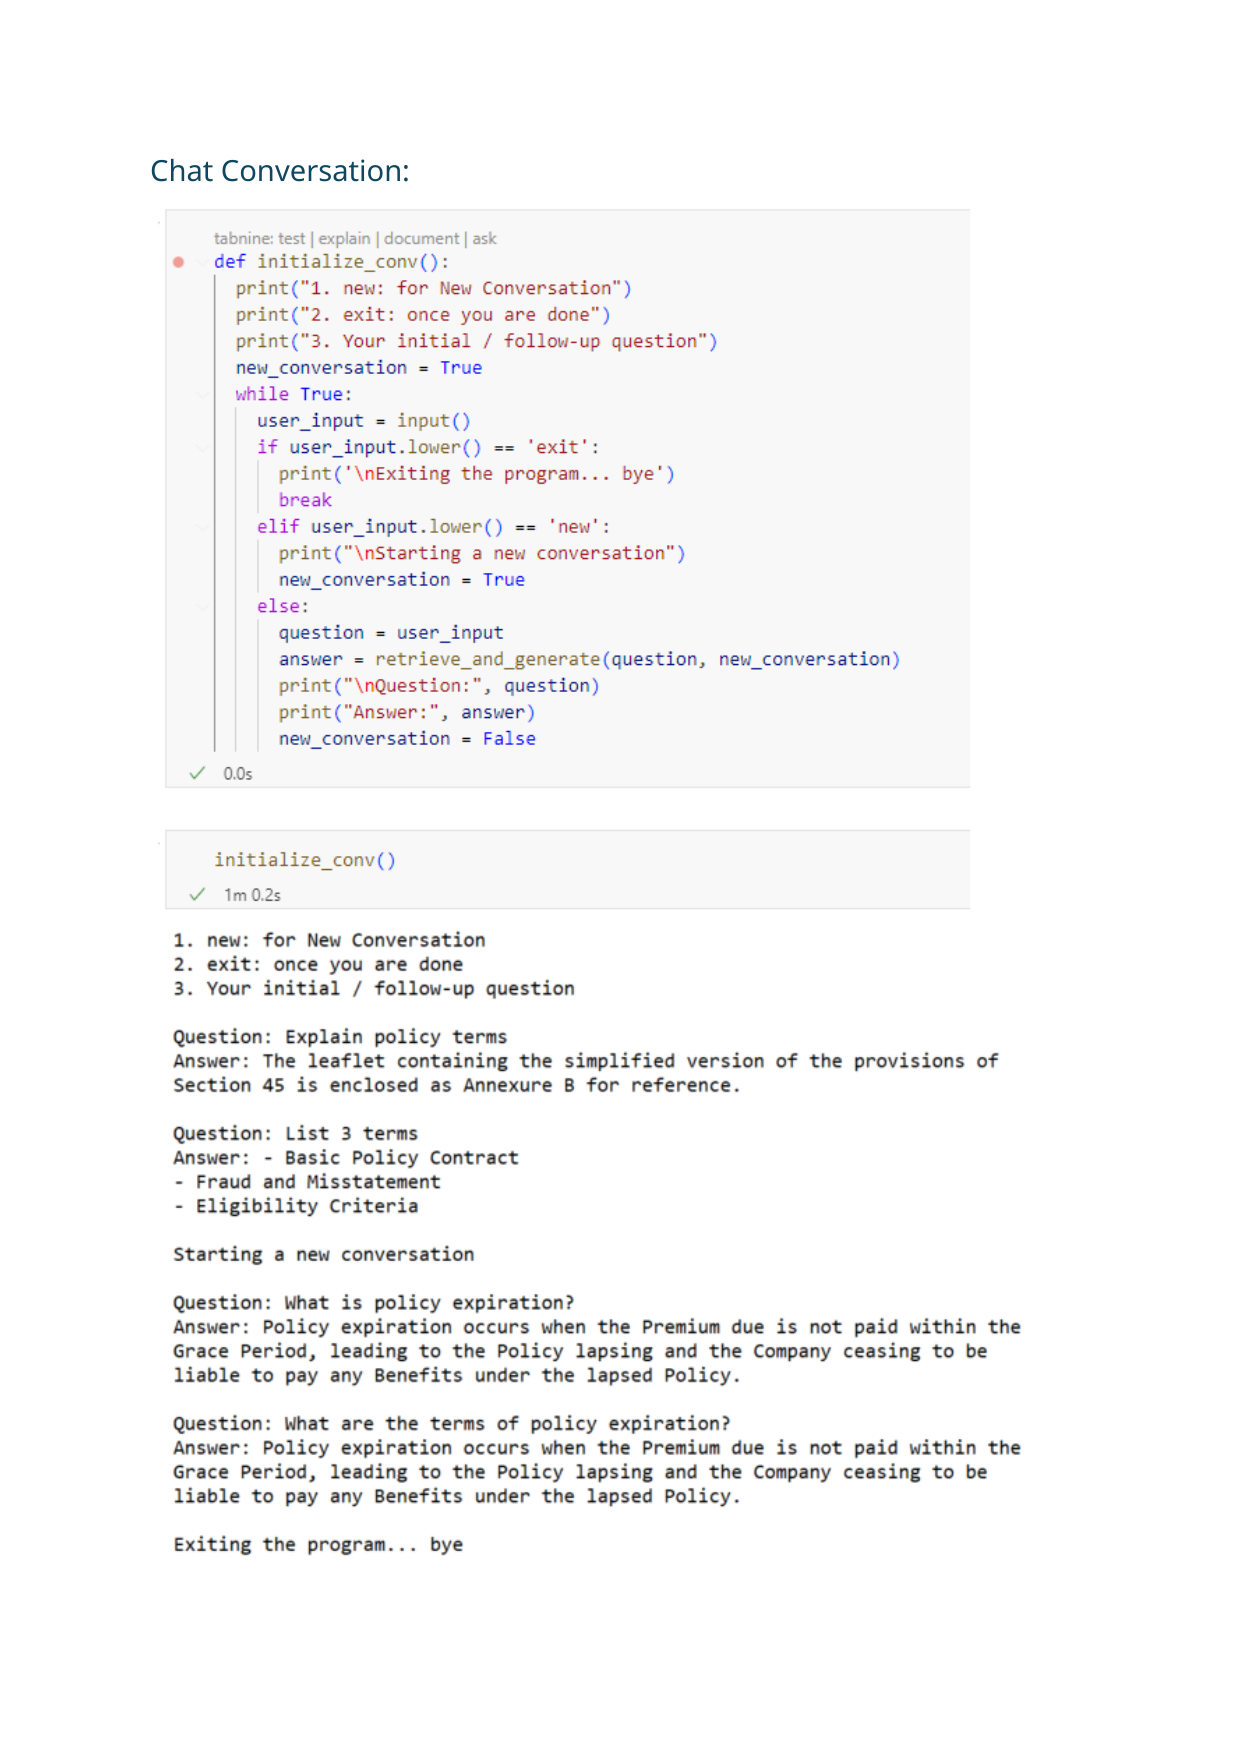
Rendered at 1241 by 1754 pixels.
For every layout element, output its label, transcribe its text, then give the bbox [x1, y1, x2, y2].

picture [150, 201, 1039, 1572]
subtitle Chat Conversation: [150, 150, 1090, 190]
